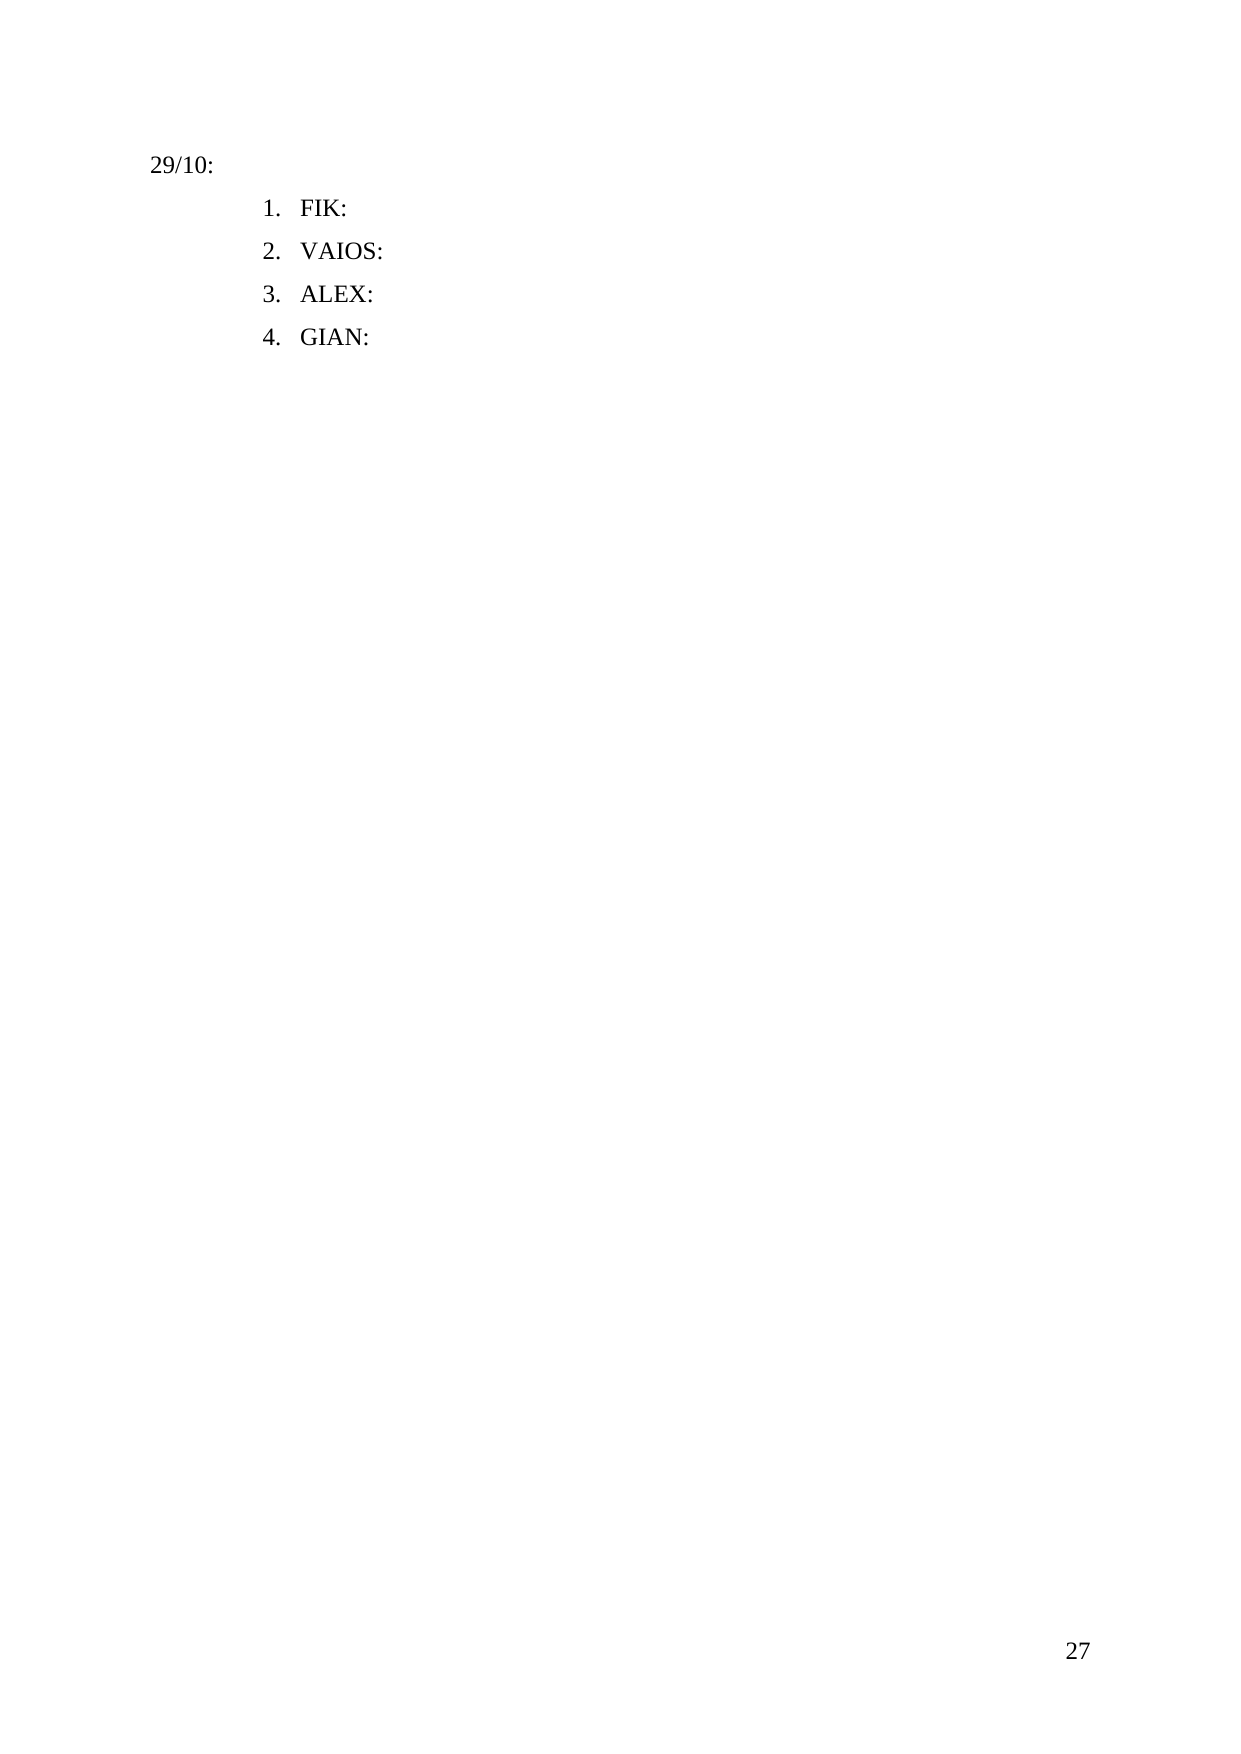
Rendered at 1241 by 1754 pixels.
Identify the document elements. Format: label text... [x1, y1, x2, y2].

list FIK: [225, 193, 1090, 222]
text 29/10: [150, 150, 1090, 179]
list GIAN: [225, 322, 1090, 351]
list VAIOS: [225, 236, 1090, 265]
list ALEX: [225, 279, 1090, 308]
